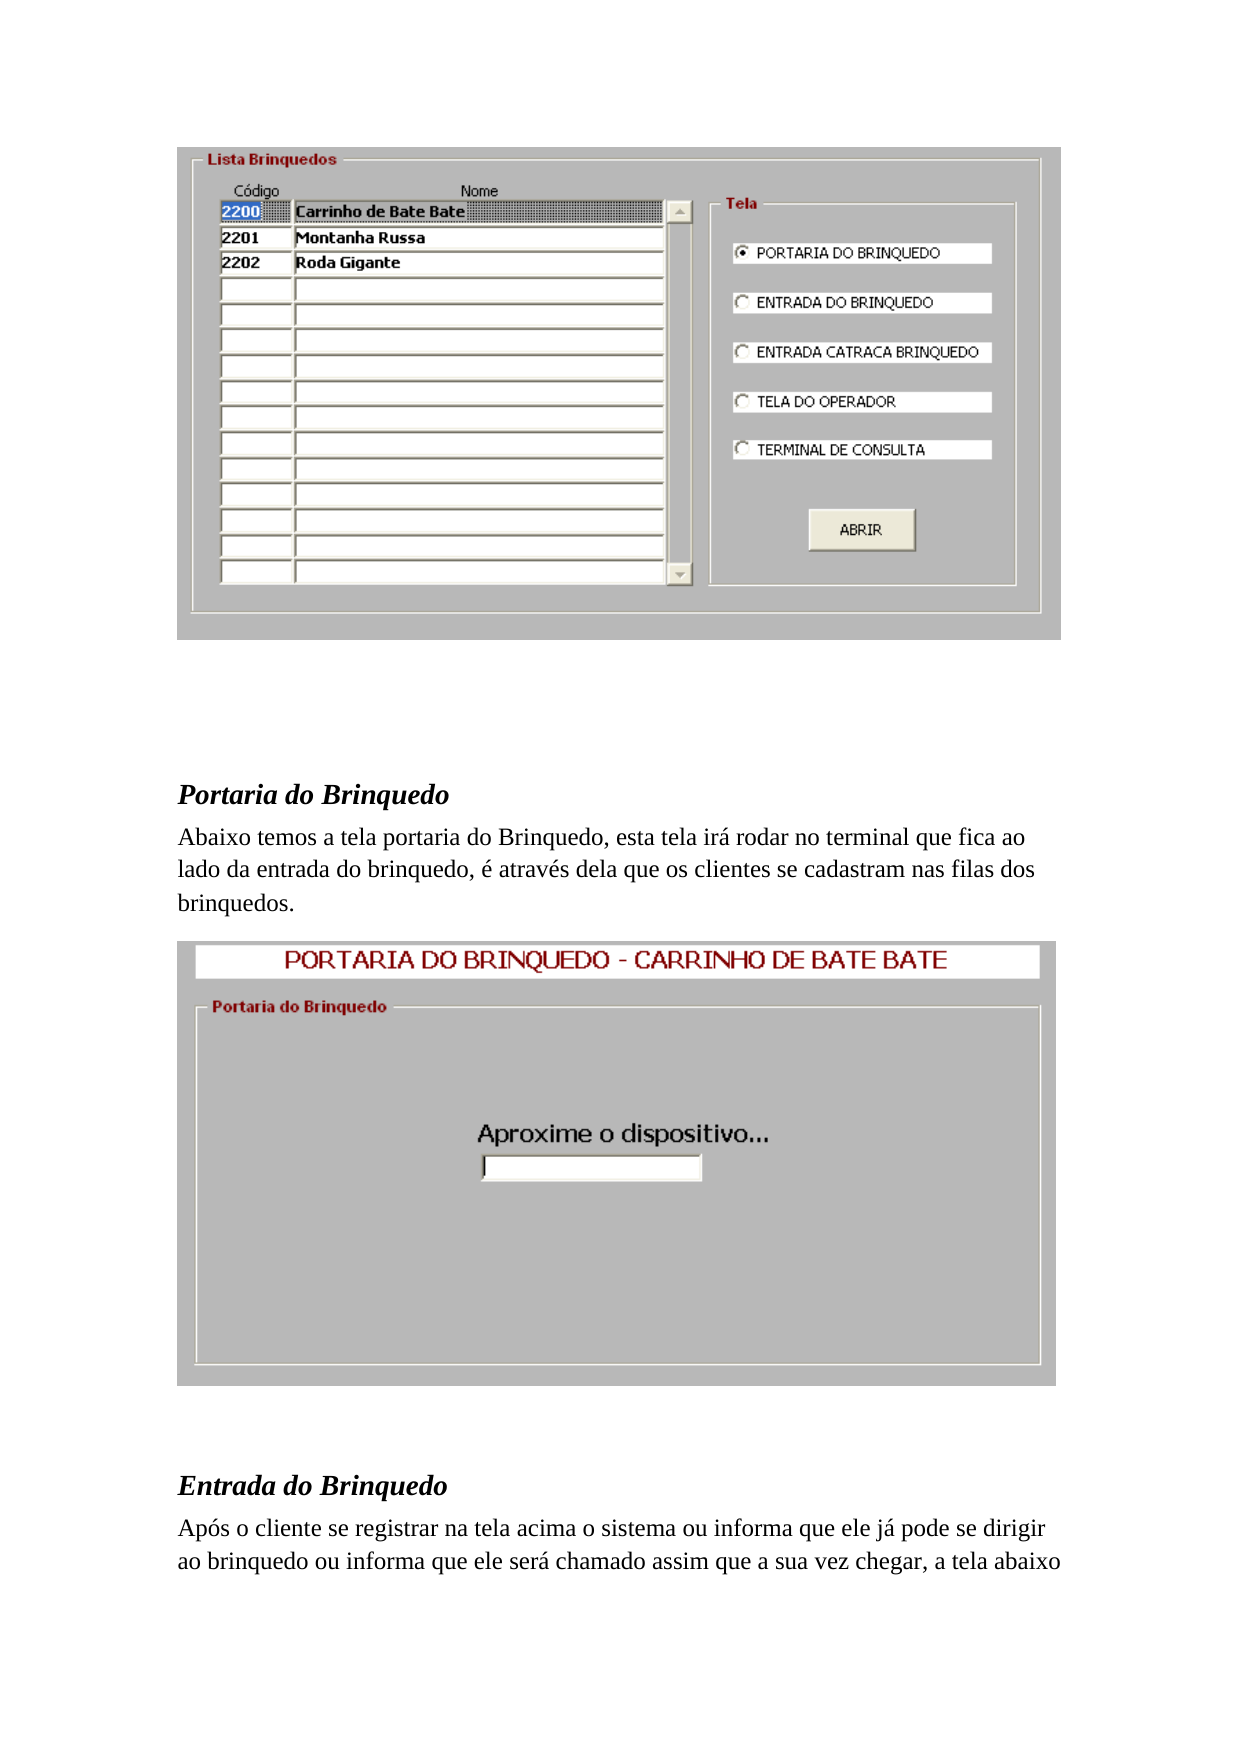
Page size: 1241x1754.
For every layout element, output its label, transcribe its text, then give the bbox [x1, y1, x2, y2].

subtitle Entrada do Brinquedo [177, 1468, 1063, 1502]
picture [177, 147, 1061, 640]
text Abaixo temos a tela portaria do Brinquedo, esta tela irá rodar no terminal que fica ao lado da entrada do brinquedo, é através dela que os clientes se cadastram nas filas dos brinquedos. [177, 822, 1063, 916]
picture [177, 941, 1056, 1386]
subtitle Portaria do Brinquedo [177, 777, 1063, 810]
